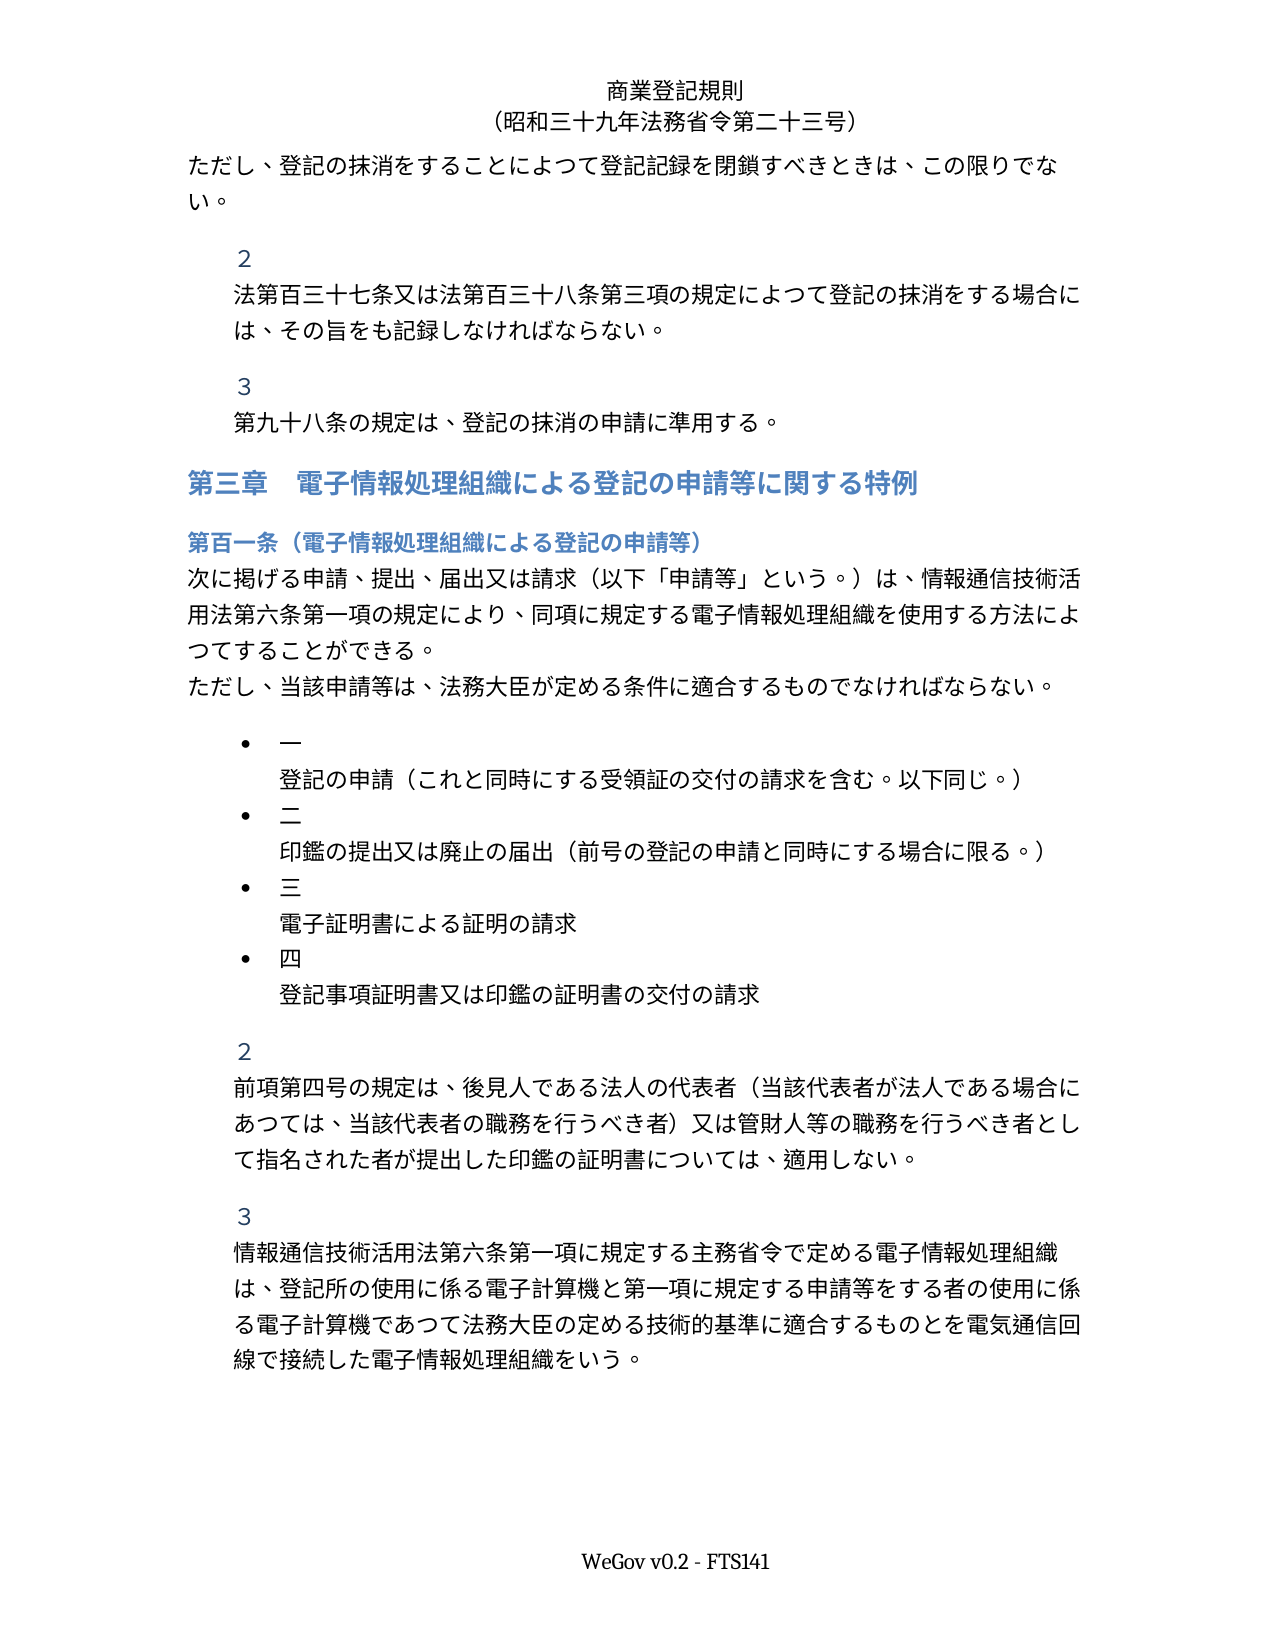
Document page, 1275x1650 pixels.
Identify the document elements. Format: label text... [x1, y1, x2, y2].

subtitle ２ [233, 1036, 1087, 1067]
text 第九十八条の規定は、登記の抹消の申請に準用する。 [233, 407, 1087, 438]
subtitle ２ [233, 243, 1087, 274]
list 四 登記事項証明書又は印鑑の証明書の交付の請求 [242, 943, 1087, 1011]
text 次に掲げる申請、提出、届出又は請求（以下「申請等」という。）は、情報通信技術活用法第六条第一項の規定により、同項に規定する電子情報処理組織を使用する方法によつてすることができる。 ただし、当該申請等は、法務大臣が定める条件に適合するものでなければならない。 [187, 563, 1087, 702]
subtitle ３ [233, 371, 1087, 403]
text 情報通信技術活用法第六条第一項に規定する主務省令で定める電子情報処理組織は、登記所の使用に係る電子計算機と第一項に規定する申請等をする者の使用に係る電子計算機であつて法務大臣の定める技術的基準に適合するものとを電気通信回線で接続した電子情報処理組織をいう。 [233, 1237, 1087, 1376]
list 二 印鑑の提出又は廃止の届出（前号の登記の申請と同時にする場合に限る。） [242, 800, 1087, 867]
subtitle ３ [233, 1201, 1087, 1232]
text 法第百三十七条又は法第百三十八条第三項の規定によつて登記の抹消をする場合には、その旨をも記録しなければならない。 [233, 279, 1087, 346]
text 前項第四号の規定は、後見人である法人の代表者（当該代表者が法人である場合にあつては、当該代表者の職務を行うべき者）又は管財人等の職務を行うべき者として指名された者が提出した印鑑の証明書については、適用しない。 [233, 1072, 1087, 1175]
text 登記の抹消をする場合には、抹消すべき登記事項を抹消する記号を記録し、その登記により抹消する記号が記録された登記事項があるときは、その登記を回復しなければならない。 ただし、登記の抹消をすることによつて登記記録を閉鎖すべきときは、この限りでない。 [187, 150, 1087, 217]
list 三 電子証明書による証明の請求 [242, 872, 1087, 939]
subtitle 第百一条（電子情報処理組織による登記の申請等） [187, 527, 1087, 558]
subtitle 第三章 電子情報処理組織による登記の申請等に関する特例 [187, 464, 1087, 501]
list 一 登記の申請（これと同時にする受領証の交付の請求を含む。以下同じ。） [242, 728, 1087, 795]
